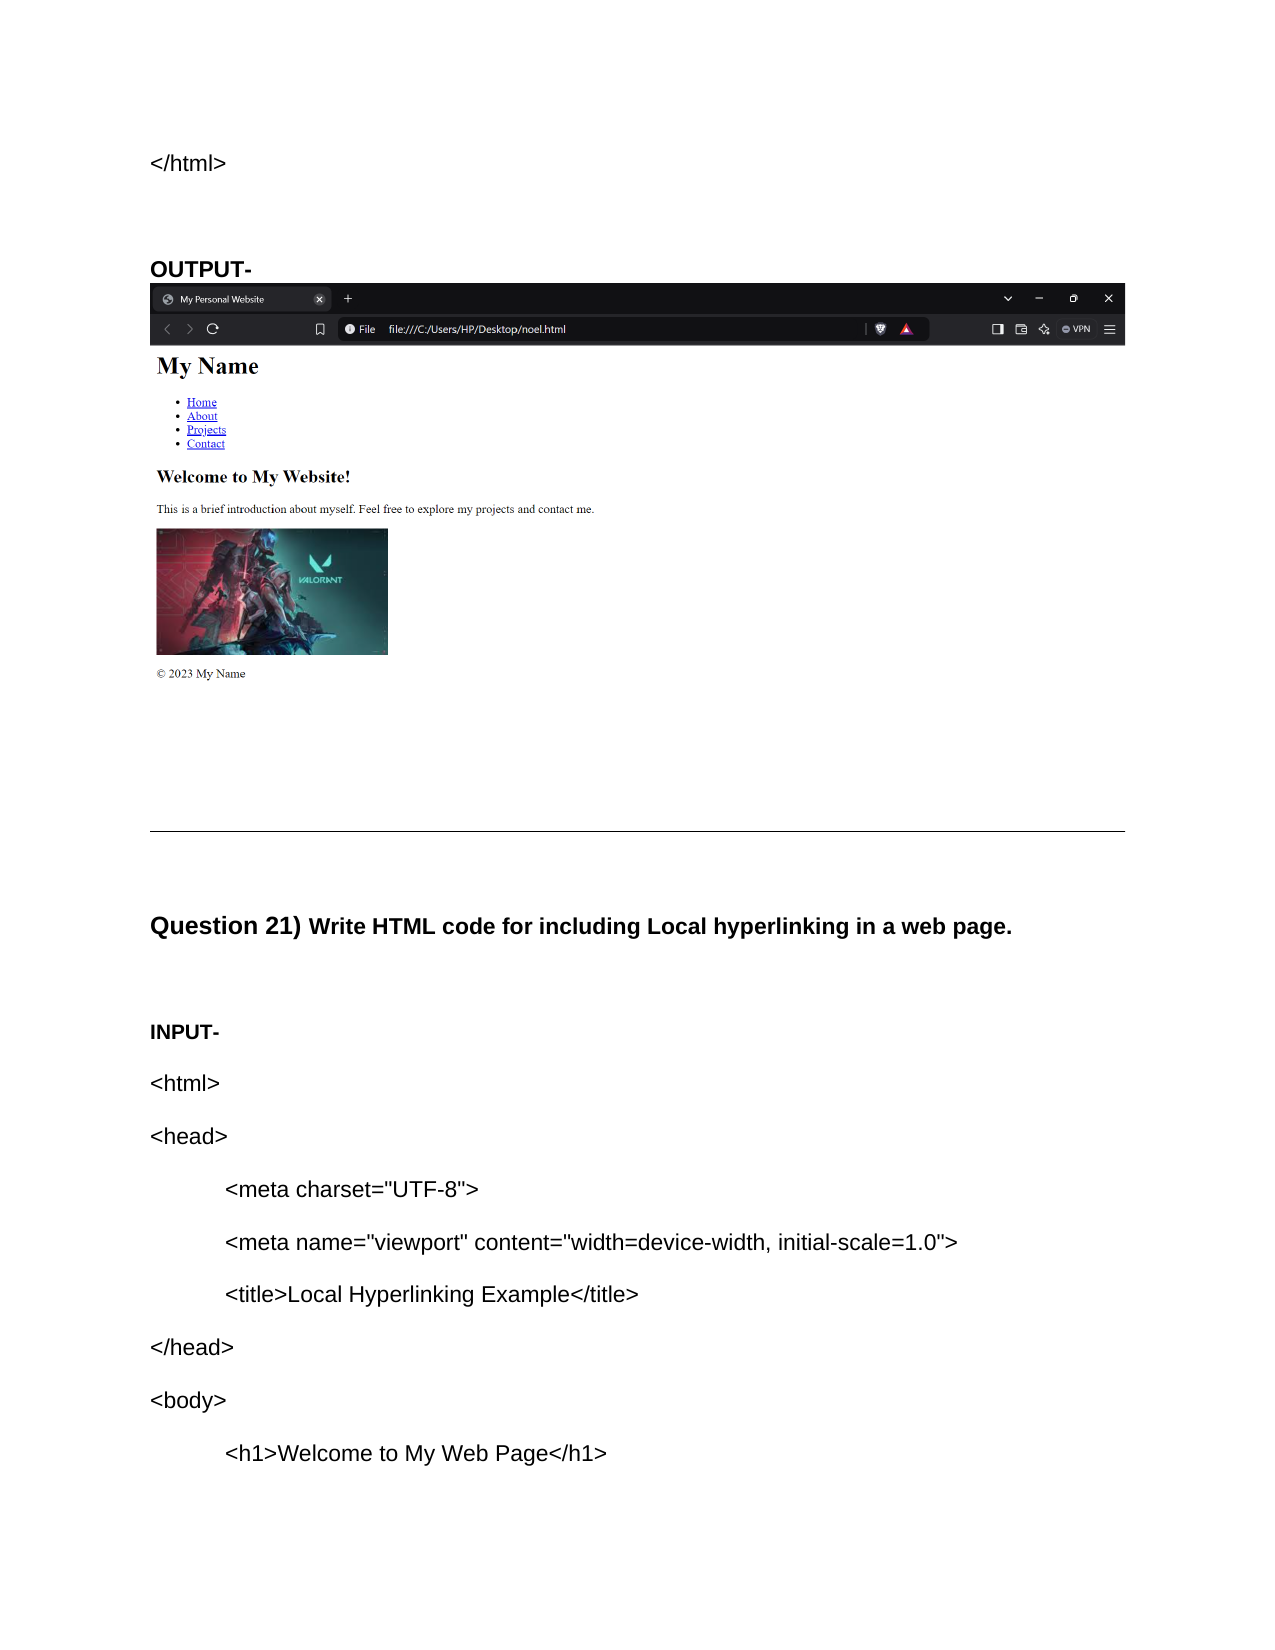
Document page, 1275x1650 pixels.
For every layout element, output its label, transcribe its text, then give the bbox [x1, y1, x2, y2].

text <title>Local Hyperlinking Example</title> [150, 1281, 1125, 1308]
text <body> [150, 1387, 1125, 1414]
picture [150, 283, 1125, 832]
text <meta charset="UTF-8"> [150, 1176, 1125, 1202]
text <head> [150, 1123, 1125, 1149]
text <h1>Welcome to My Web Page</h1> [150, 1440, 1125, 1467]
text INPUT- [150, 1019, 1125, 1043]
text <html> [150, 1070, 1125, 1096]
text OUTPUT- [150, 256, 1125, 283]
text </head> [150, 1334, 1125, 1361]
text Question 21) Write HTML code for including Local hyperlinking in a web page. [150, 911, 1125, 940]
text </html> [150, 150, 1125, 176]
text <meta name="viewport" content="width=device-width, initial-scale=1.0"> [150, 1228, 1125, 1255]
